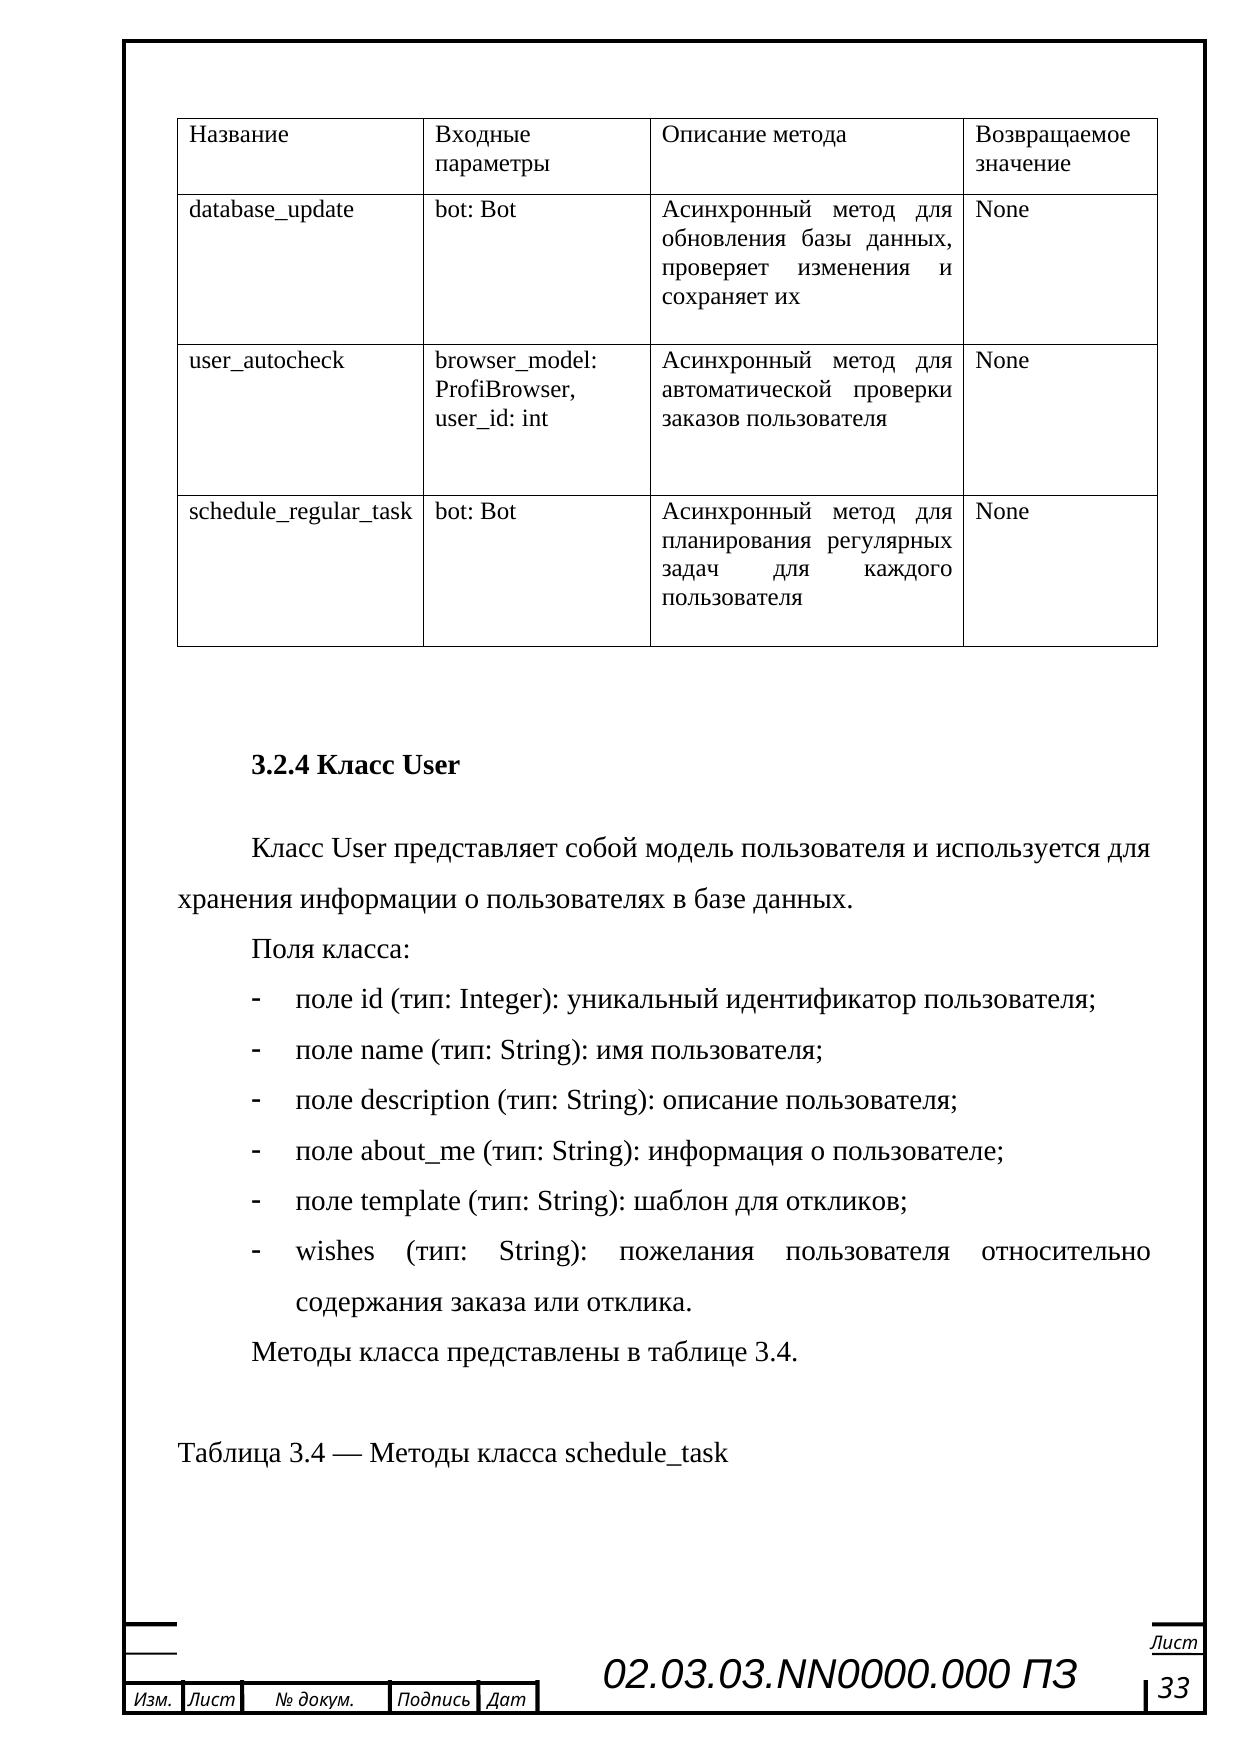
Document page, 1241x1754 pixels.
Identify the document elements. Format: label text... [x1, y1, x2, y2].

table_header Возвращаемое значение [964, 119, 1157, 193]
table_cell None [964, 195, 1157, 344]
text Класс User представляет собой модель пользователя и используется для хранения информации о пользователях в базе данных. [177, 831, 1152, 914]
text Поля класса: [177, 931, 1152, 965]
list поле template (тип: String): шаблон для откликов; [251, 1183, 1152, 1217]
table_cell browser_model: ProfiBrowser, user_id: int [424, 345, 650, 495]
table_cell None [964, 496, 1157, 646]
table_cell schedule_regular_task [178, 496, 423, 646]
table_cell Асинхронный метод для планирования регулярных задач для каждого пользователя [651, 496, 963, 646]
table_cell database_update [178, 195, 423, 344]
table_cell bot: Bot [424, 496, 650, 646]
list поле id (тип: Integer): уникальный идентификатор пользователя; [251, 981, 1152, 1015]
table_cell Асинхронный метод для обновления базы данных, проверяет изменения и сохраняет их [651, 195, 963, 344]
table_header Описание метода [651, 119, 963, 193]
table_cell user_autocheck [178, 345, 423, 495]
table_cell None [964, 345, 1157, 495]
list поле description (тип: String): описание пользователя; [251, 1082, 1152, 1116]
table_header Название [178, 119, 423, 193]
subtitle 3.2.4 Класс User [177, 747, 1152, 781]
table_cell Асинхронный метод для автоматической проверки заказов пользователя [651, 345, 963, 495]
text Таблица 3.4 — Методы класса schedule_task [177, 1435, 1152, 1468]
list поле about_me (тип: String): информация о пользователе; [251, 1133, 1152, 1166]
list поле name (тип: String): имя пользователя; [251, 1032, 1152, 1066]
text Методы класса представлены в таблице 3.4. [177, 1334, 1152, 1368]
table_header Входные параметры [424, 119, 650, 193]
list wishes (тип: String): пожелания пользователя относительно содержания заказа или отклика. [251, 1233, 1152, 1317]
table_cell bot: Bot [424, 195, 650, 344]
